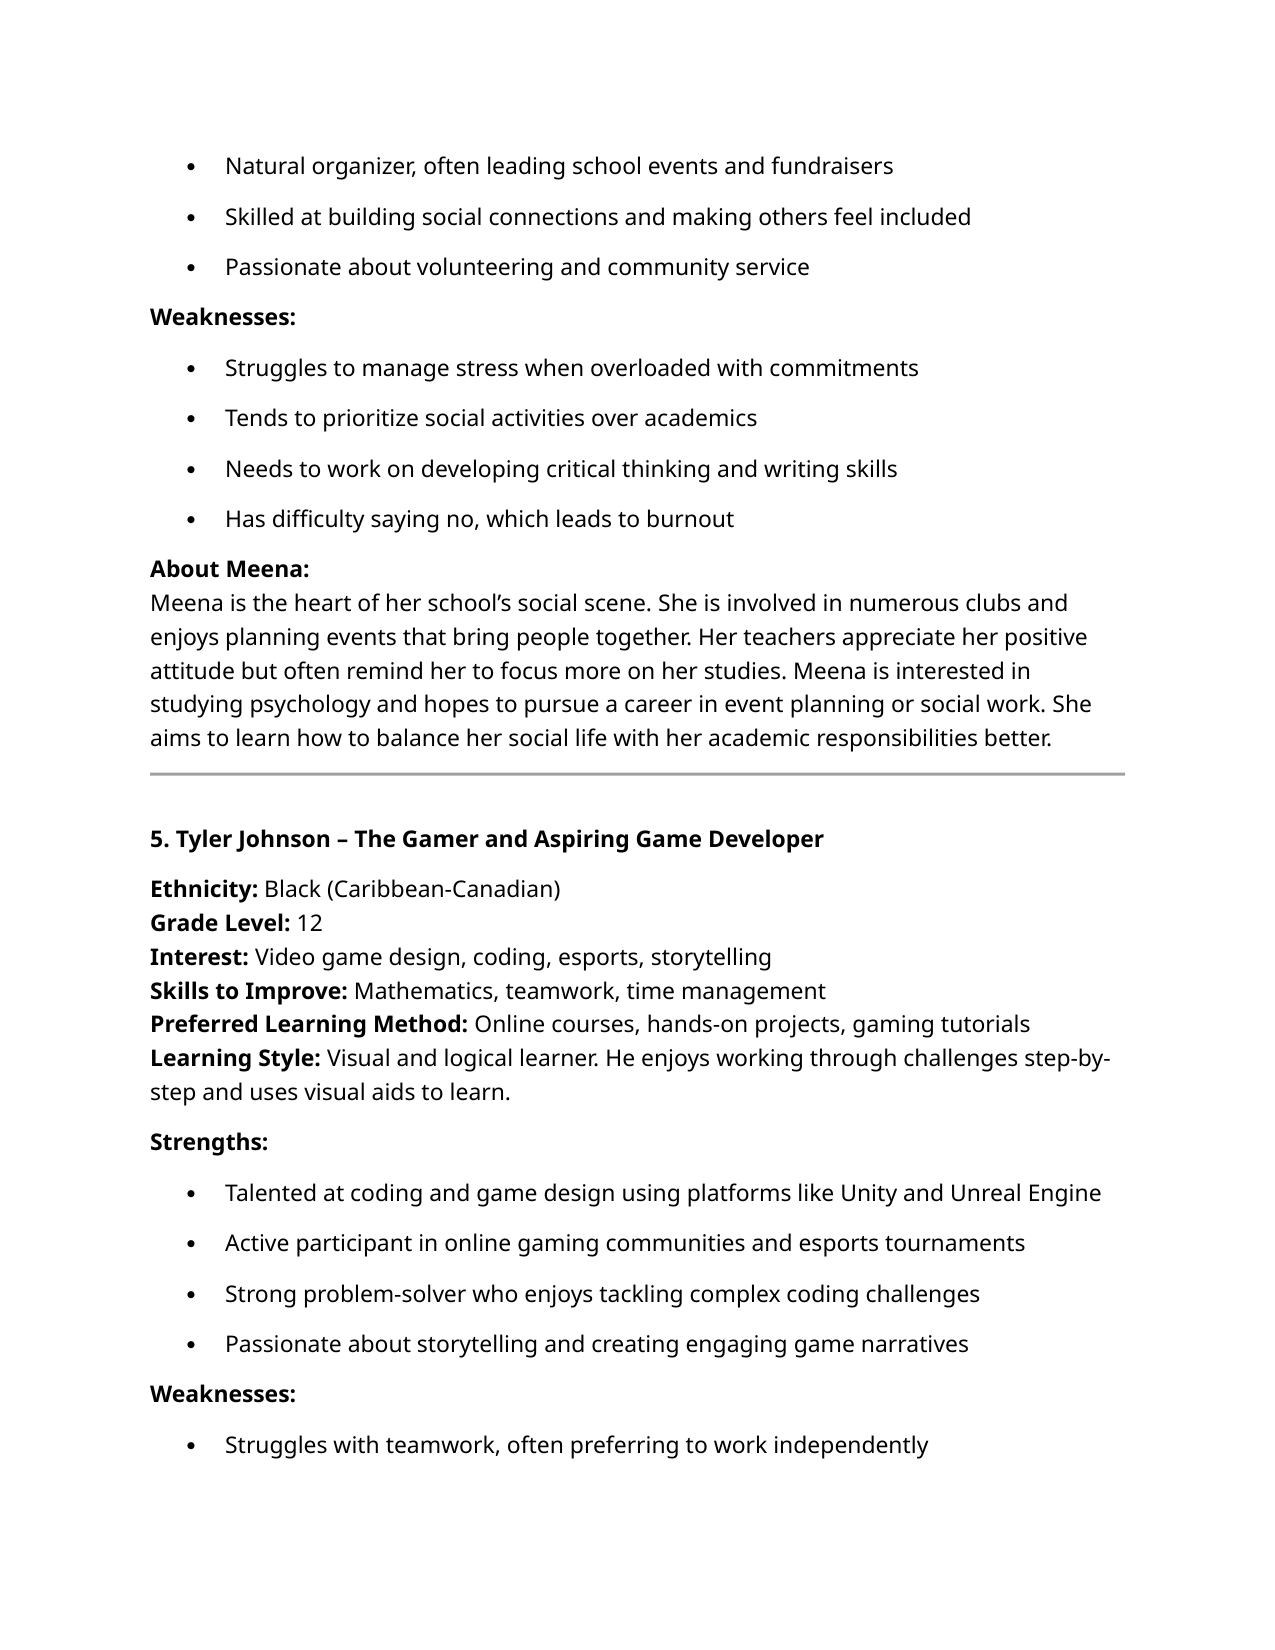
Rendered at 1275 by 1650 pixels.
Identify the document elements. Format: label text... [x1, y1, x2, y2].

list Tends to prioritize social activities over academics [187, 402, 1125, 433]
text Weaknesses: [150, 1378, 1125, 1409]
text 5. Tyler Johnson – The Gamer and Aspiring Game Developer [150, 823, 1125, 854]
list Natural organizer, often leading school events and fundraisers [187, 150, 1125, 181]
list Struggles to manage stress when overloaded with commitments [187, 352, 1125, 383]
text Weaknesses: [150, 301, 1125, 332]
list Passionate about volunteering and community service [187, 251, 1125, 282]
list Needs to work on developing critical thinking and writing skills [187, 452, 1125, 484]
list Has difficulty saying no, which leads to burnout [187, 503, 1125, 534]
text Strengths: [150, 1126, 1125, 1157]
list Talented at coding and game design using platforms like Unity and Unreal Engine [187, 1177, 1125, 1208]
list Skilled at building social connections and making others feel included [187, 200, 1125, 232]
list Active participant in online gaming communities and esports tournaments [187, 1227, 1125, 1258]
list Strong problem-solver who enjoys tackling complex coding challenges [187, 1277, 1125, 1309]
list Passionate about storytelling and creating engaging game narratives [187, 1328, 1125, 1359]
text About Meena: Meena is the heart of her school’s social scene. She is involved in numerous clubs and enjoys planning events that bring people together. Her teachers appreciate her positive attitude but often remind her to focus more on her studies. Meena is interested in studying psychology and hopes to pursue a career in event planning or social work. She aims to learn how to balance her social life with her academic responsibilities better. [150, 553, 1125, 753]
text Ethnicity: Black (Caribbean-Canadian) Grade Level: 12 Interest: Video game design, coding, esports, storytelling Skills to Improve: Mathematics, teamwork, time management Preferred Learning Method: Online courses, hands-on projects, gaming tutorials Learning Style: Visual and logical learner. He enjoys working through challenges step-by-step and uses visual aids to learn. [150, 873, 1125, 1107]
list Struggles with teamwork, often preferring to work independently [187, 1429, 1125, 1460]
